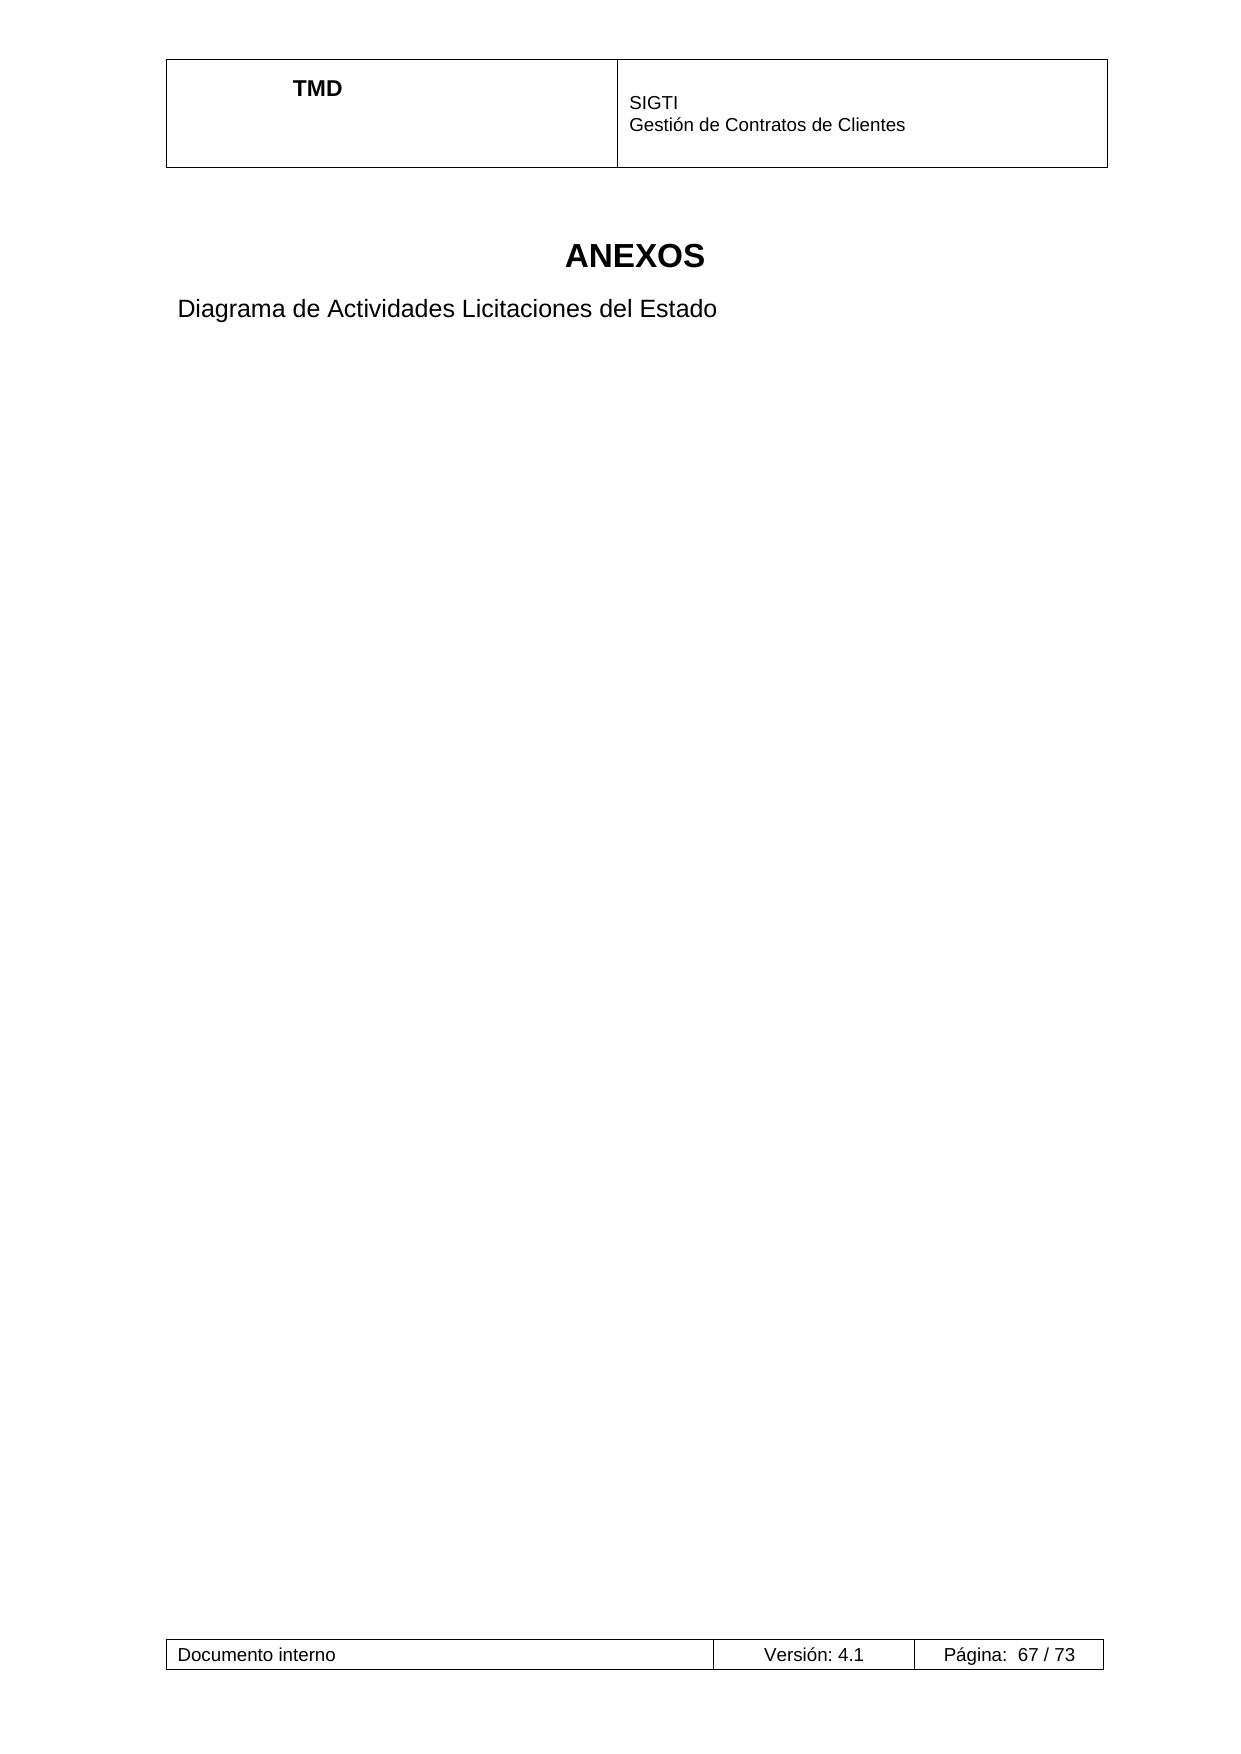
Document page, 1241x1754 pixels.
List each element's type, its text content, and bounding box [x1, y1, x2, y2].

text Diagrama de Actividades Licitaciones del Estado [177, 294, 1092, 322]
subtitle ANEXOS [177, 236, 1092, 274]
